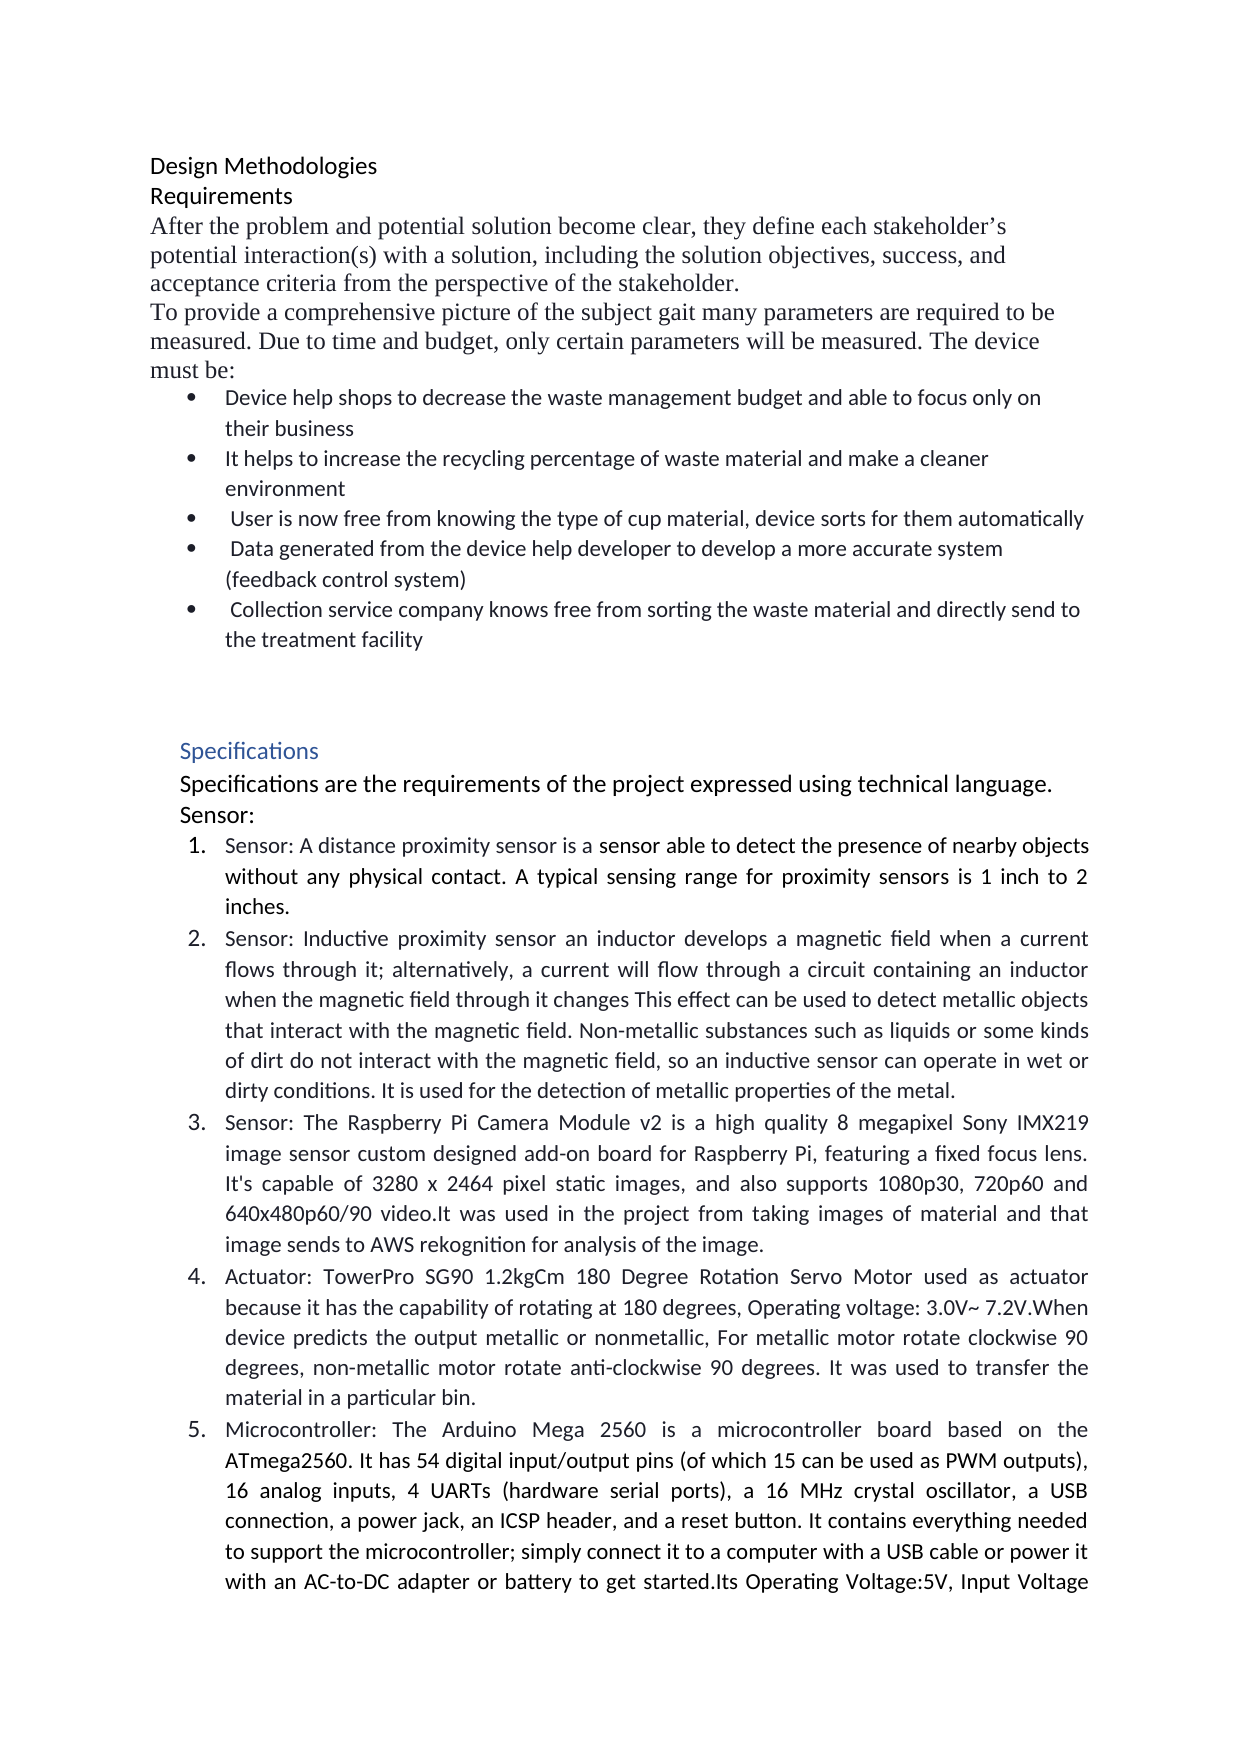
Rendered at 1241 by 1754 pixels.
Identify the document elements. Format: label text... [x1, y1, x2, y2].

list It helps to increase the recycling percentage of waste material and make a cleaner environment [187, 444, 1090, 502]
text Specifications are the requirements of the project expressed using technical language. [179, 768, 1090, 799]
text To provide a comprehensive picture of the subject gait many parameters are required to be measured. Due to time and budget, only certain parameters will be measured. The device must be: [150, 297, 1090, 383]
list Actuator: TowerPro SG90 1.2kgCm 180 Degree Rotation Servo Motor used as actuator because it has the capability of rotating at 180 degrees, Operating voltage: 3.0V~ 7.2V.When device predicts the output metallic or nonmetallic, For metallic motor rotate clockwise 90 degrees, non-metallic motor rotate anti-clockwise 90 degrees. It was used to transfer the material in a particular bin. [187, 1260, 1090, 1411]
text Sensor: [179, 799, 1090, 829]
text Requirements [150, 181, 1090, 211]
list Data generated from the device help developer to develop a more accurate system (feedback control system) [187, 534, 1090, 593]
list Sensor: Inductive proximity sensor an inductor develops a magnetic field when a current flows through it; alternatively, a current will flow through a circuit containing an inductor when the magnetic field through it changes This effect can be used to detect metallic objects that interact with the magnetic field. Non-metallic substances such as liquids or some kinds of dirt do not interact with the magnetic field, so an inductive sensor can operate in wet or dirty conditions. It is used for the detection of metallic properties of the metal. [187, 923, 1090, 1104]
list Collection service company knows free from sorting the waste material and directly send to the treatment facility [187, 595, 1090, 653]
text After the problem and potential solution become clear, they define each stakeholder’s potential interaction(s) with a solution, including the solution objectives, success, and acceptance criteria from the perspective of the stakeholder. [150, 211, 1090, 297]
list User is now free from knowing the type of cup material, device sorts for them automatically [187, 504, 1090, 532]
list Sensor: The Raspberry Pi Camera Module v2 is a high quality 8 megapixel Sony IMX219 image sensor custom designed add-on board for Raspberry Pi, featuring a fixed focus lens. It's capable of 3280 x 2464 pixel static images, and also supports 1080p30, 720p60 and 640x480p60/90 video.It was used in the project from taking images of material and that image sends to AWS rekognition for analysis of the image. [187, 1106, 1090, 1258]
subtitle Specifications [179, 736, 1090, 766]
list Sensor: A distance proximity sensor is a sensor able to detect the presence of nearby objects without any physical contact. A typical sensing range for proximity sensors is 1 inch to 2 inches. [187, 829, 1090, 920]
text Design Methodologies [150, 150, 1090, 181]
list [187, 1413, 1090, 1595]
list Device help shops to decrease the waste management budget and able to focus only on their business [187, 383, 1090, 442]
